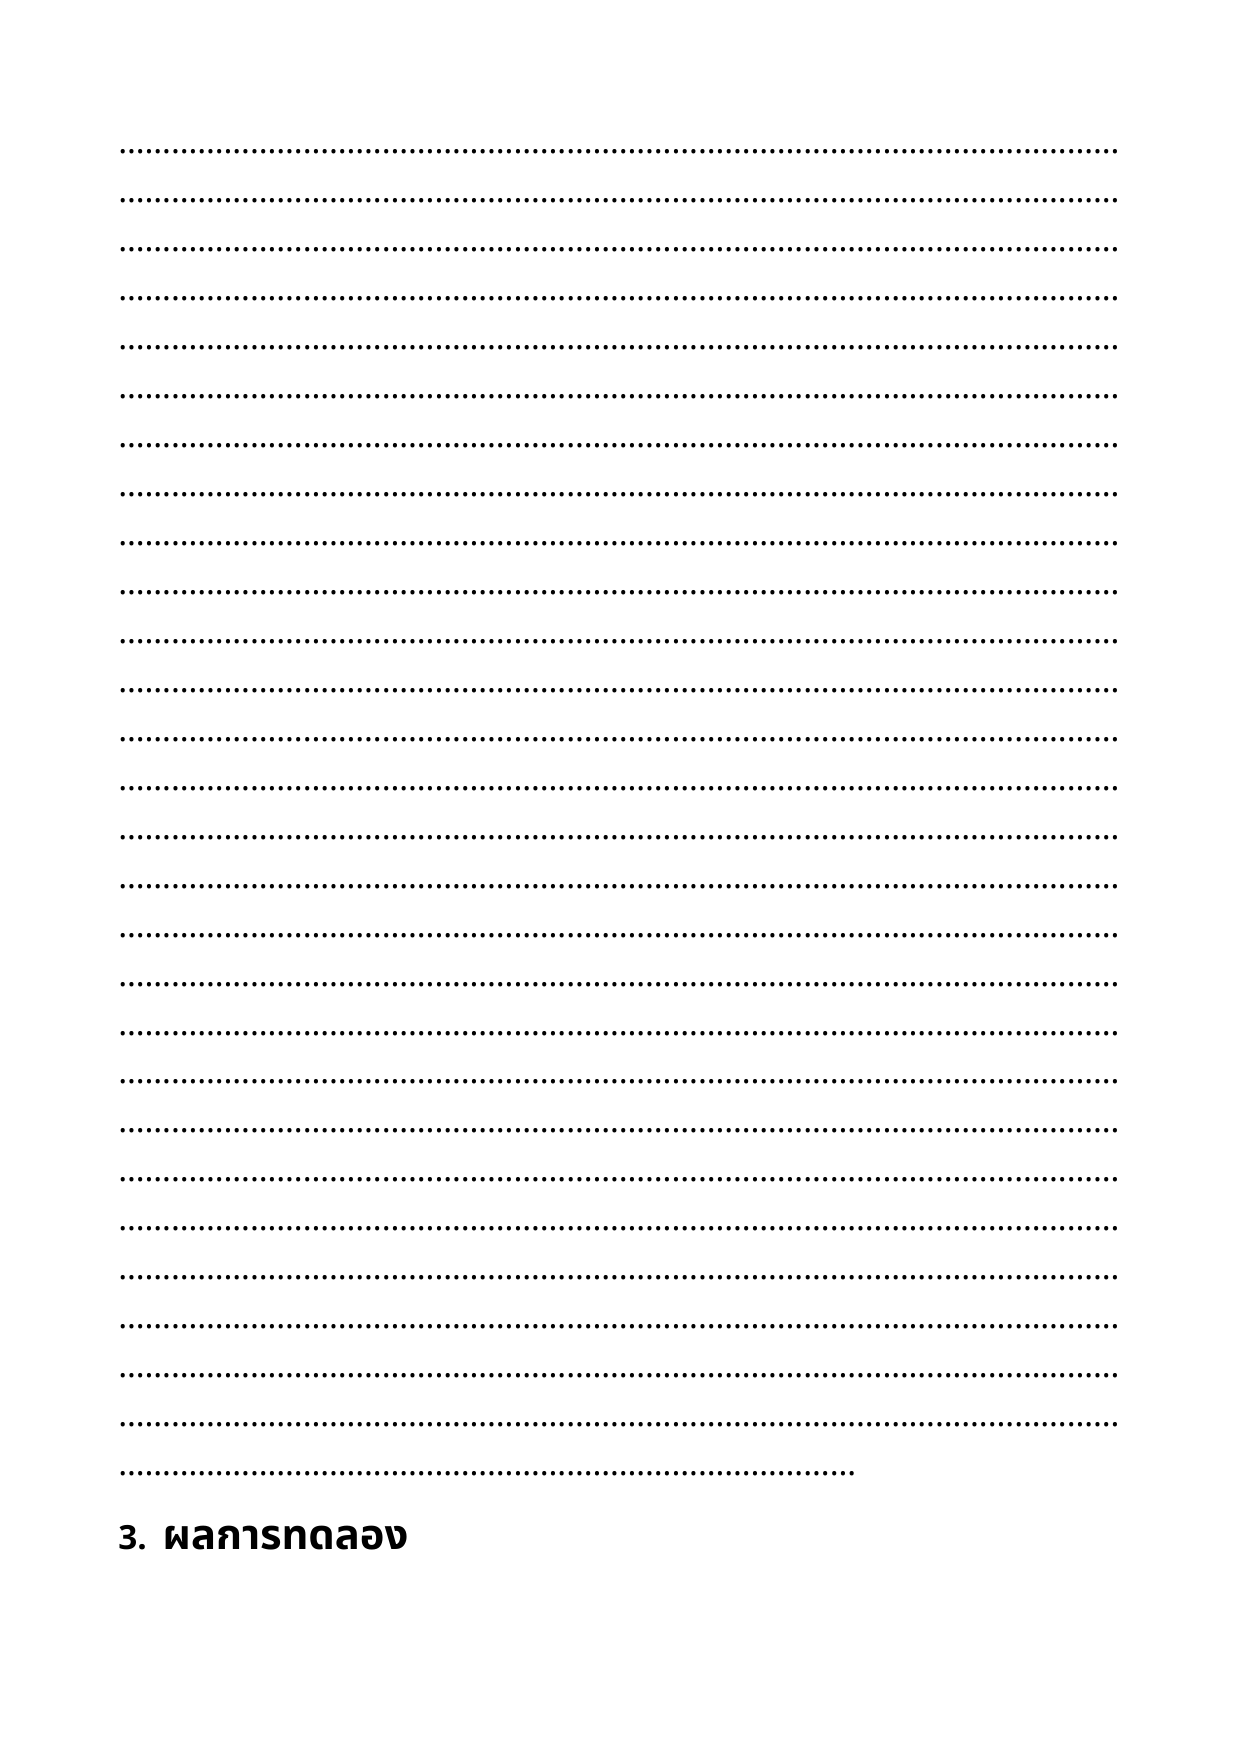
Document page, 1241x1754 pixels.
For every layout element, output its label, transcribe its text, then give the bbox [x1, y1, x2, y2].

list ผลการทดลอง [118, 1506, 1122, 1568]
text ………………………………………………………………………………………………………………………………………………………………………………………………………………………………………………………………………………………………………………………………………………………………………………………………………………………………………………………………………………………………………………………………………………………………………………………………………………………………………………………………………………………………………………………………………………………………………………………………………………………………………………………………………………………………………………………………………………………………………………………………………………………………………………………………………………………………………………………………………………………………………………………………………………………………………………………………………………………………………………………………………………………………………………………………………………………………………………………………………………………………………………………………………………………………………………………………………………………………………………………………………………………………………………………………………………………………………………………………………………………………………………………………………………………………………………………………………………………………………………………………………………………………………………………………………………………………………………………………………………………………………………………………………………………………………………………………………………………………………………………………………………………………………………………………………………………………………………………………………………………………………………………………………………………………………………………………………………………………………………………………………………………………………………………………………………………………………………………………………………………………………………………………………………………………………………………… [118, 118, 1122, 1485]
